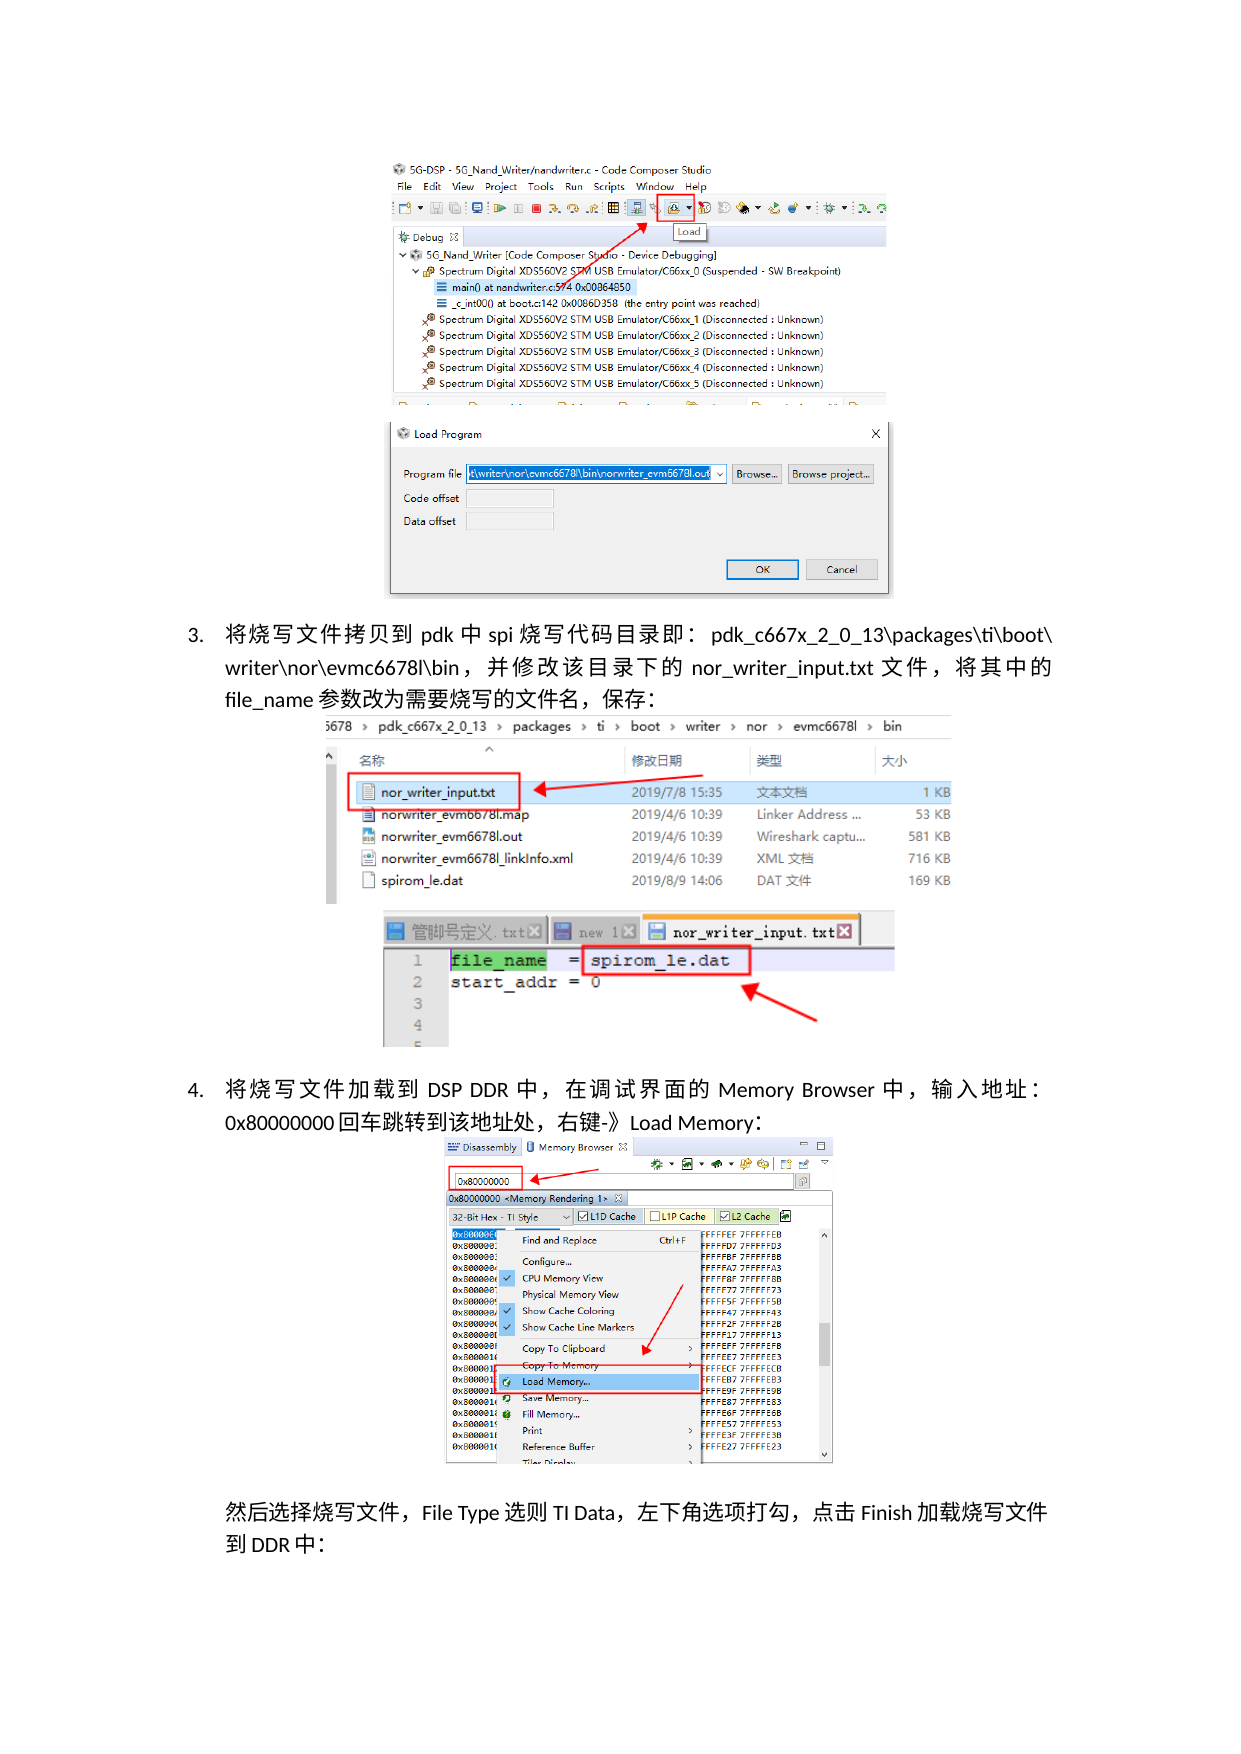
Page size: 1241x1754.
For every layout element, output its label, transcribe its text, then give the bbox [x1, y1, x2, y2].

picture [384, 422, 894, 599]
picture [326, 714, 952, 904]
picture [444, 1137, 834, 1464]
list 将烧写文件加载到DSP DDR中，在调试界面的Memory Browser中，输入地址：0x80000000回车跳转到该地址处，右键-》Load Memory： [187, 1072, 1053, 1137]
picture [391, 162, 887, 405]
list 然后选择烧写文件，File Type选则 TI Data，左下角选项打勾，点击 Finish 加载烧写文件到DDR中： [225, 1494, 1053, 1559]
picture [383, 909, 895, 1047]
list 将烧写文件拷贝到pdk中spi烧写代码目录即：pdk_c667x_2_0_13\packages\ti\boot\writer\nor\evmc6678l\bin，并修改该目录下的nor_writer_input.txt文件，将其中的file_name参数改为需要烧写的文件名，保存： [187, 617, 1053, 714]
